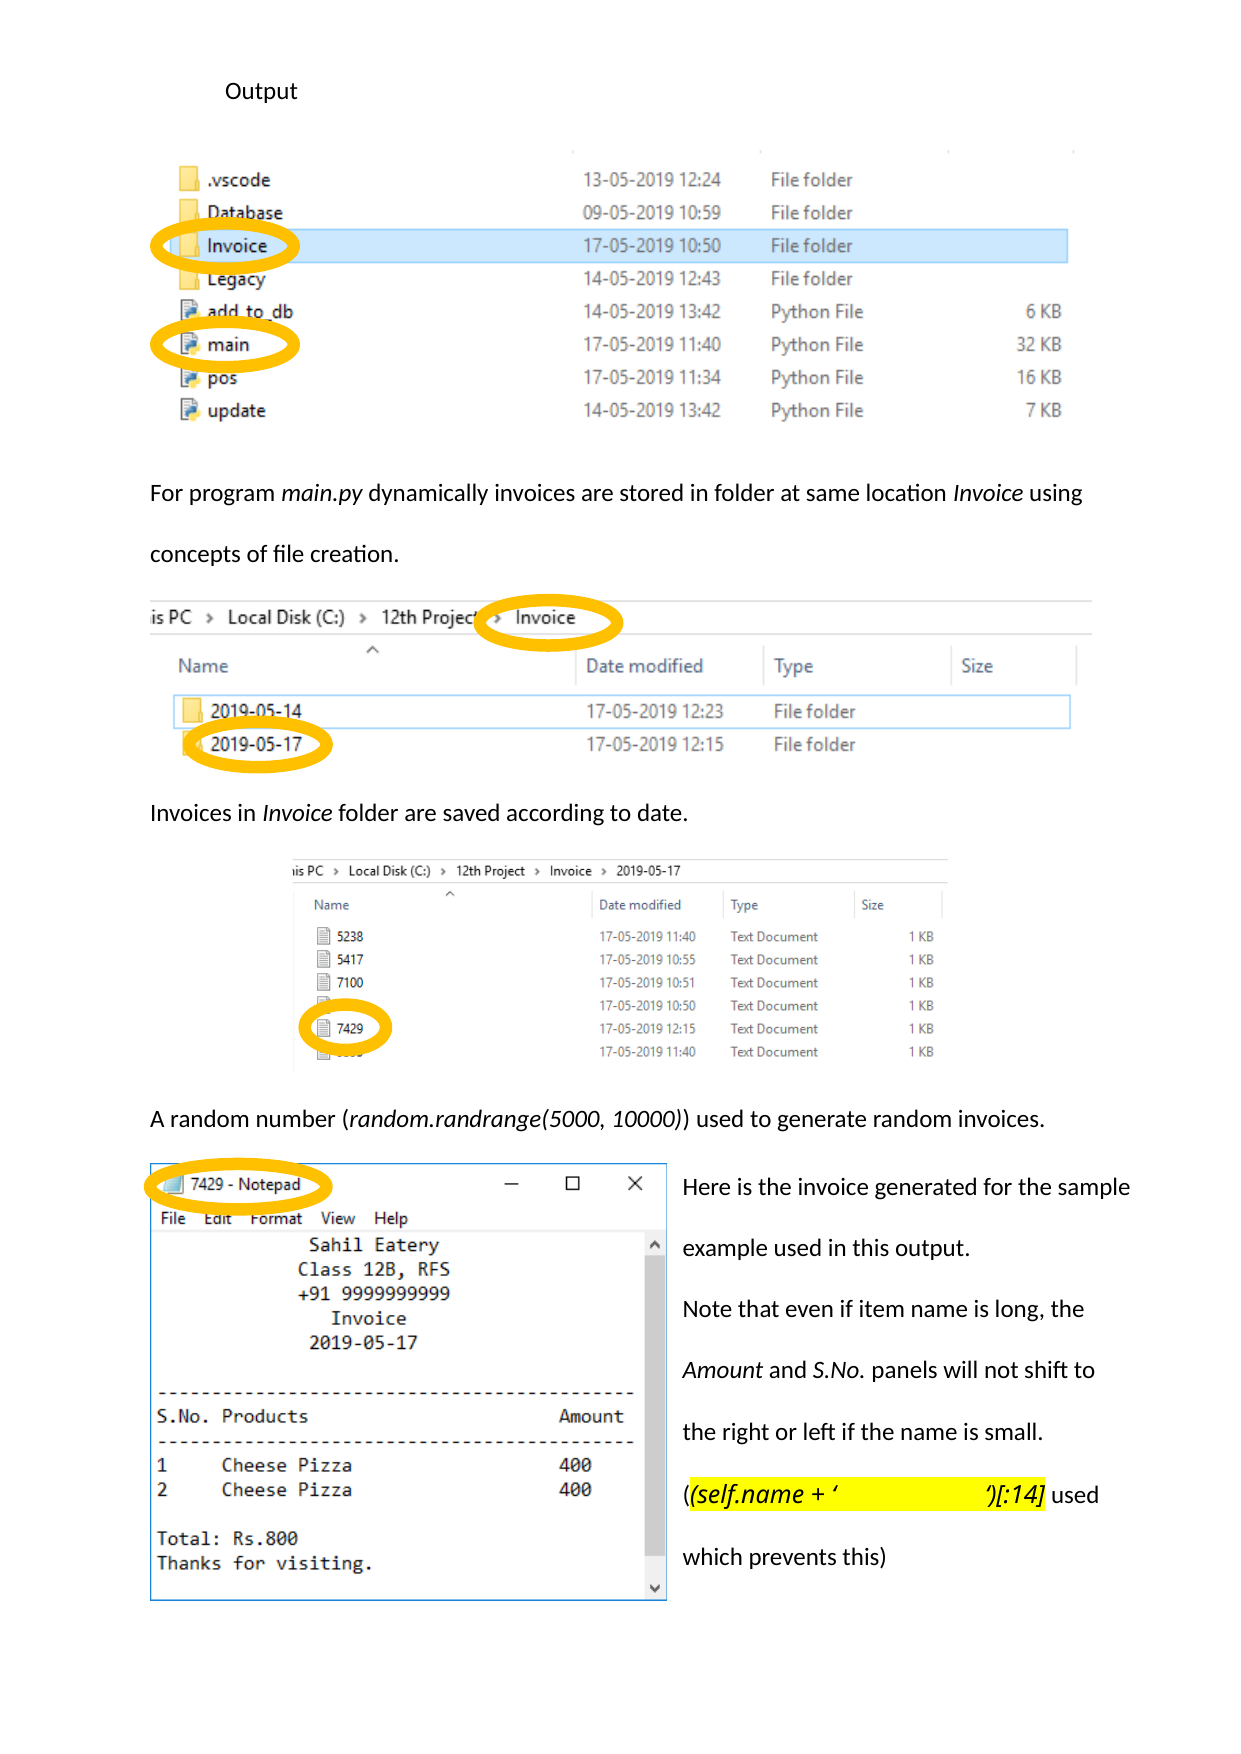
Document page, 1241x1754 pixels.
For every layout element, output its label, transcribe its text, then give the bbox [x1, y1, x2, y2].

text A random number (random.randrange(5000, 10000)) used to generate random invoices. [150, 1103, 1090, 1133]
picture [487, 607, 610, 639]
picture [150, 1163, 176, 1174]
picture [292, 858, 948, 1073]
picture [163, 230, 287, 262]
picture [196, 729, 320, 760]
picture [156, 150, 1084, 447]
picture [150, 1163, 668, 1601]
text For program main.py dynamically invoices are stored in folder at same location Invoice using concepts of file creation. [150, 477, 1090, 569]
text Invoices in Invoice folder are saved according to date. [150, 797, 1090, 828]
picture [150, 599, 1093, 767]
picture [157, 1171, 319, 1203]
picture [163, 329, 287, 360]
